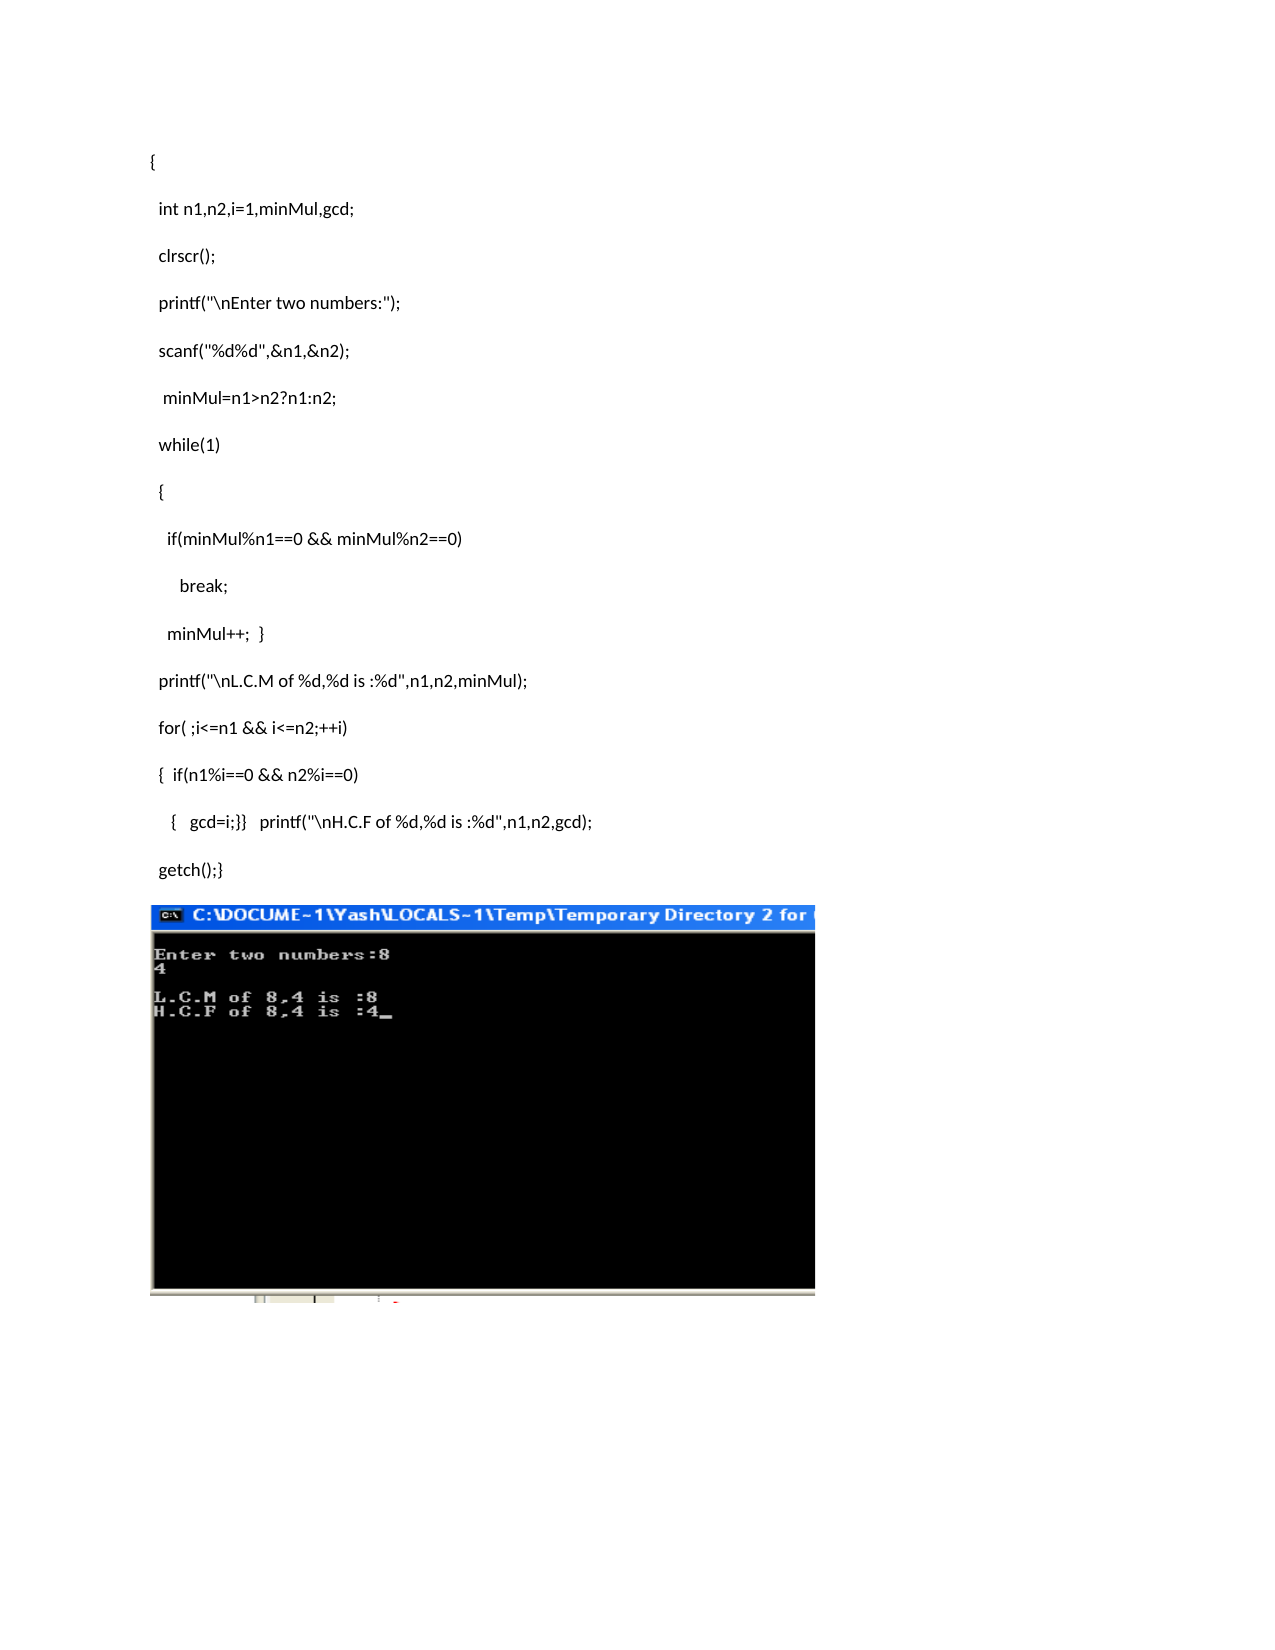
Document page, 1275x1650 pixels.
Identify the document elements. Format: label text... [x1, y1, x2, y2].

text break; [150, 575, 1125, 598]
text if(minMul%n1==0 && minMul%n2==0) [150, 527, 1125, 550]
text minMul++; } [150, 622, 1125, 645]
picture [150, 905, 816, 1303]
text clrscr(); [150, 244, 1125, 267]
text for( ;i<=n1 && i<=n2;++i) [150, 716, 1125, 739]
text printf("\nL.C.M of %d,%d is :%d",n1,n2,minMul); [150, 669, 1125, 692]
text while(1) [150, 433, 1125, 456]
text { [150, 480, 1125, 503]
text scanf("%d%d",&n1,&n2); [150, 339, 1125, 362]
text int n1,n2,i=1,minMul,gcd; [150, 197, 1125, 220]
text { [150, 150, 1125, 173]
text { if(n1%i==0 && n2%i==0) [150, 763, 1125, 786]
text getch();} [150, 858, 1125, 881]
text minMul=n1>n2?n1:n2; [150, 386, 1125, 409]
text printf("\nEnter two numbers:"); [150, 292, 1125, 314]
text { gcd=i;}} printf("\nH.C.F of %d,%d is :%d",n1,n2,gcd); [150, 811, 1125, 833]
